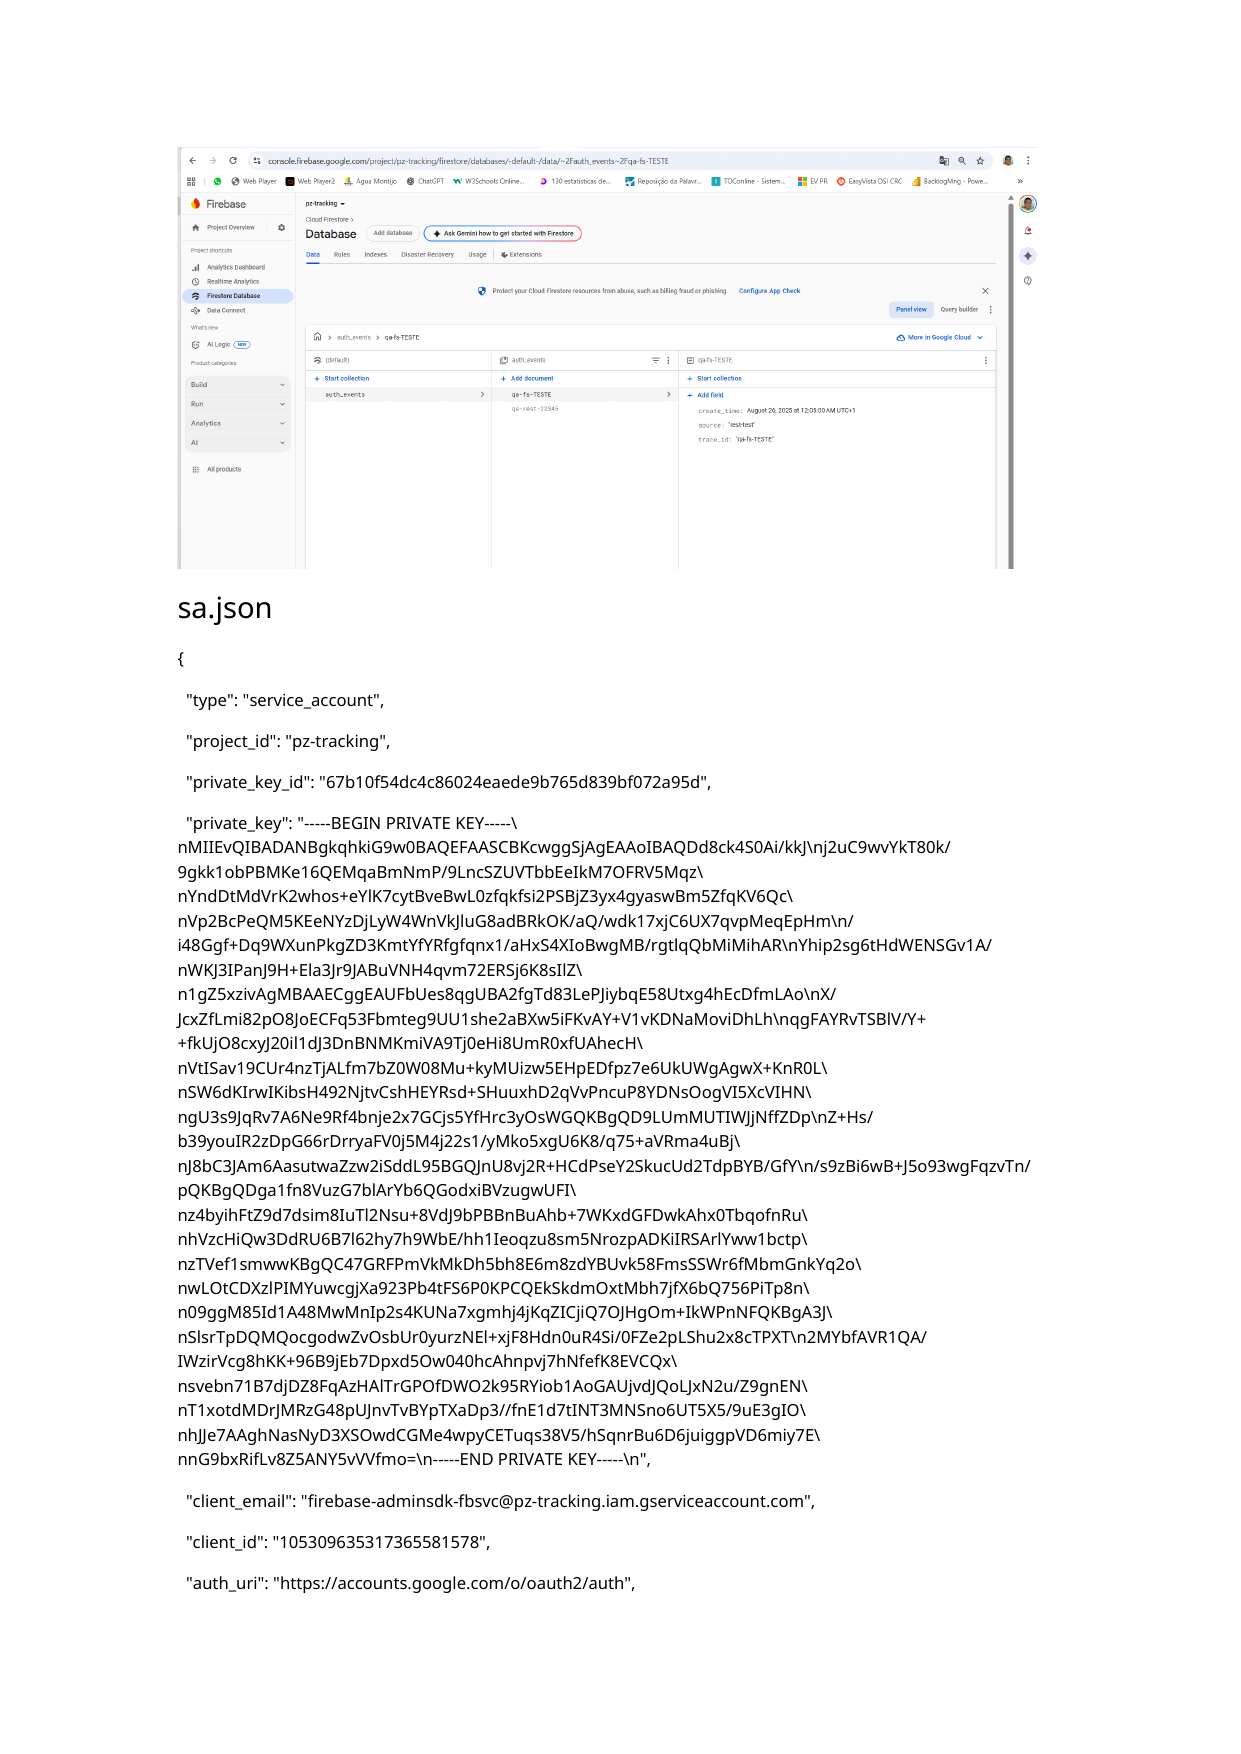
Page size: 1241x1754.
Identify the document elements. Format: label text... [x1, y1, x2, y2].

text "client_email": "firebase-adminsdk-fbsvc@pz-tracking.iam.gserviceaccount.com", [177, 1489, 1063, 1512]
text "private_key": "-----BEGIN PRIVATE KEY-----\nMIIEvQIBADANBgkqhkiG9w0BAQEFAASCBKcwggSjAgEAAoIBAQDd8ck4S0Ai/kkJ\nj2uC9wvYkT80k/9gkk1obPBMKe16QEMqaBmNmP/9LncSZUVTbbEeIkM7OFRV5Mqz\nYndDtMdVrK2whos+eYlK7cytBveBwL0zfqkfsi2PSBjZ3yx4gyaswBm5ZfqKV6Qc\nVp2BcPeQM5KEeNYzDjLyW4WnVkJluG8adBRkOK/aQ/wdk17xjC6UX7qvpMeqEpHm\n/i48Ggf+Dq9WXunPkgZD3KmtYfYRfgfqnx1/aHxS4XIoBwgMB/rgtlqQbMiMihAR\nYhip2sg6tHdWENSGv1A/nWKJ3IPanJ9H+Ela3Jr9JABuVNH4qvm72ERSj6K8sIlZ\n1gZ5xzivAgMBAAECggEAUFbUes8qgUBA2fgTd83LePJiybqE58Utxg4hEcDfmLAo\nX/JcxZfLmi82pO8JoECFq53Fbmteg9UU1she2aBXw5iFKvAY+V1vKDNaMoviDhLh\nqgFAYRvTSBlV/Y++fkUjO8cxyJ20il1dJ3DnBNMKmiVA9Tj0eHi8UmR0xfUAhecH\nVtISav19CUr4nzTjALfm7bZ0W08Mu+kyMUizw5EHpEDfpz7e6UkUWgAgwX+KnR0L\nSW6dKIrwIKibsH492NjtvCshHEYRsd+SHuuxhD2qVvPncuP8YDNsOogVI5XcVIHN\ngU3s9JqRv7A6Ne9Rf4bnje2x7GCjs5YfHrc3yOsWGQKBgQD9LUmMUTIWJjNffZDp\nZ+Hs/b39youIR2zDpG66rDrryaFV0j5M4j22s1/yMko5xgU6K8/q75+aVRma4uBj\nJ8bC3JAm6AasutwaZzw2iSddL95BGQJnU8vj2R+HCdPseY2SkucUd2TdpBYB/GfY\n/s9zBi6wB+J5o93wgFqzvTn/pQKBgQDga1fn8VuzG7blArYb6QGodxiBVzugwUFI\nz4byihFtZ9d7dsim8IuTl2Nsu+8VdJ9bPBBnBuAhb+7WKxdGFDwkAhx0TbqofnRu\nhVzcHiQw3DdRU6B7l62hy7h9WbE/hh1Ieoqzu8sm5NrozpADKiIRSArlYww1bctp\nzTVef1smwwKBgQC47GRFPmVkMkDh5bh8E6m8zdYBUvk58FmsSSWr6fMbmGnkYq2o\nwLOtCDXzlPIMYuwcgjXa923Pb4tFS6P0KPCQEkSkdmOxtMbh7jfX6bQ756PiTp8n\n09ggM85Id1A48MwMnIp2s4KUNa7xgmhj4jKqZICjiQ7OJHgOm+IkWPnNFQKBgA3J\nSlsrTpDQMQocgodwZvOsbUr0yurzNEl+xjF8Hdn0uR4Si/0FZe2pLShu2x8cTPXT\n2MYbfAVR1QA/IWzirVcg8hKK+96B9jEb7Dpxd5Ow040hcAhnpvj7hNfefK8EVCQx\nsvebn71B7djDZ8FqAzHAlTrGPOfDWO2k95RYiob1AoGAUjvdJQoLJxN2u/Z9gnEN\nT1xotdMDrJMRzG48pUJnvTvBYpTXaDp3//fnE1d7tINT3MNSno6UT5X5/9uE3gIO\nhJJe7AAghNasNyD3XSOwdCGMe4wpyCETuqs38V5/hSqnrBu6D6juiggpVD6miy7E\nnG9bxRifLv8Z5ANY5vVVfmo=\n-----END PRIVATE KEY-----\n", [177, 812, 1063, 1471]
text "project_id": "pz-tracking", [177, 729, 1063, 752]
picture [177, 147, 1038, 569]
text "type": "service_account", [177, 688, 1063, 711]
text "private_key_id": "67b10f54dc4c86024eaede9b765d839bf072a95d", [177, 770, 1063, 793]
text "client_id": "105309635317365581578", [177, 1530, 1063, 1553]
text { [177, 647, 1063, 670]
text sa.json [177, 587, 1063, 627]
text "auth_uri": "https://accounts.google.com/o/oauth2/auth", [177, 1571, 1063, 1594]
